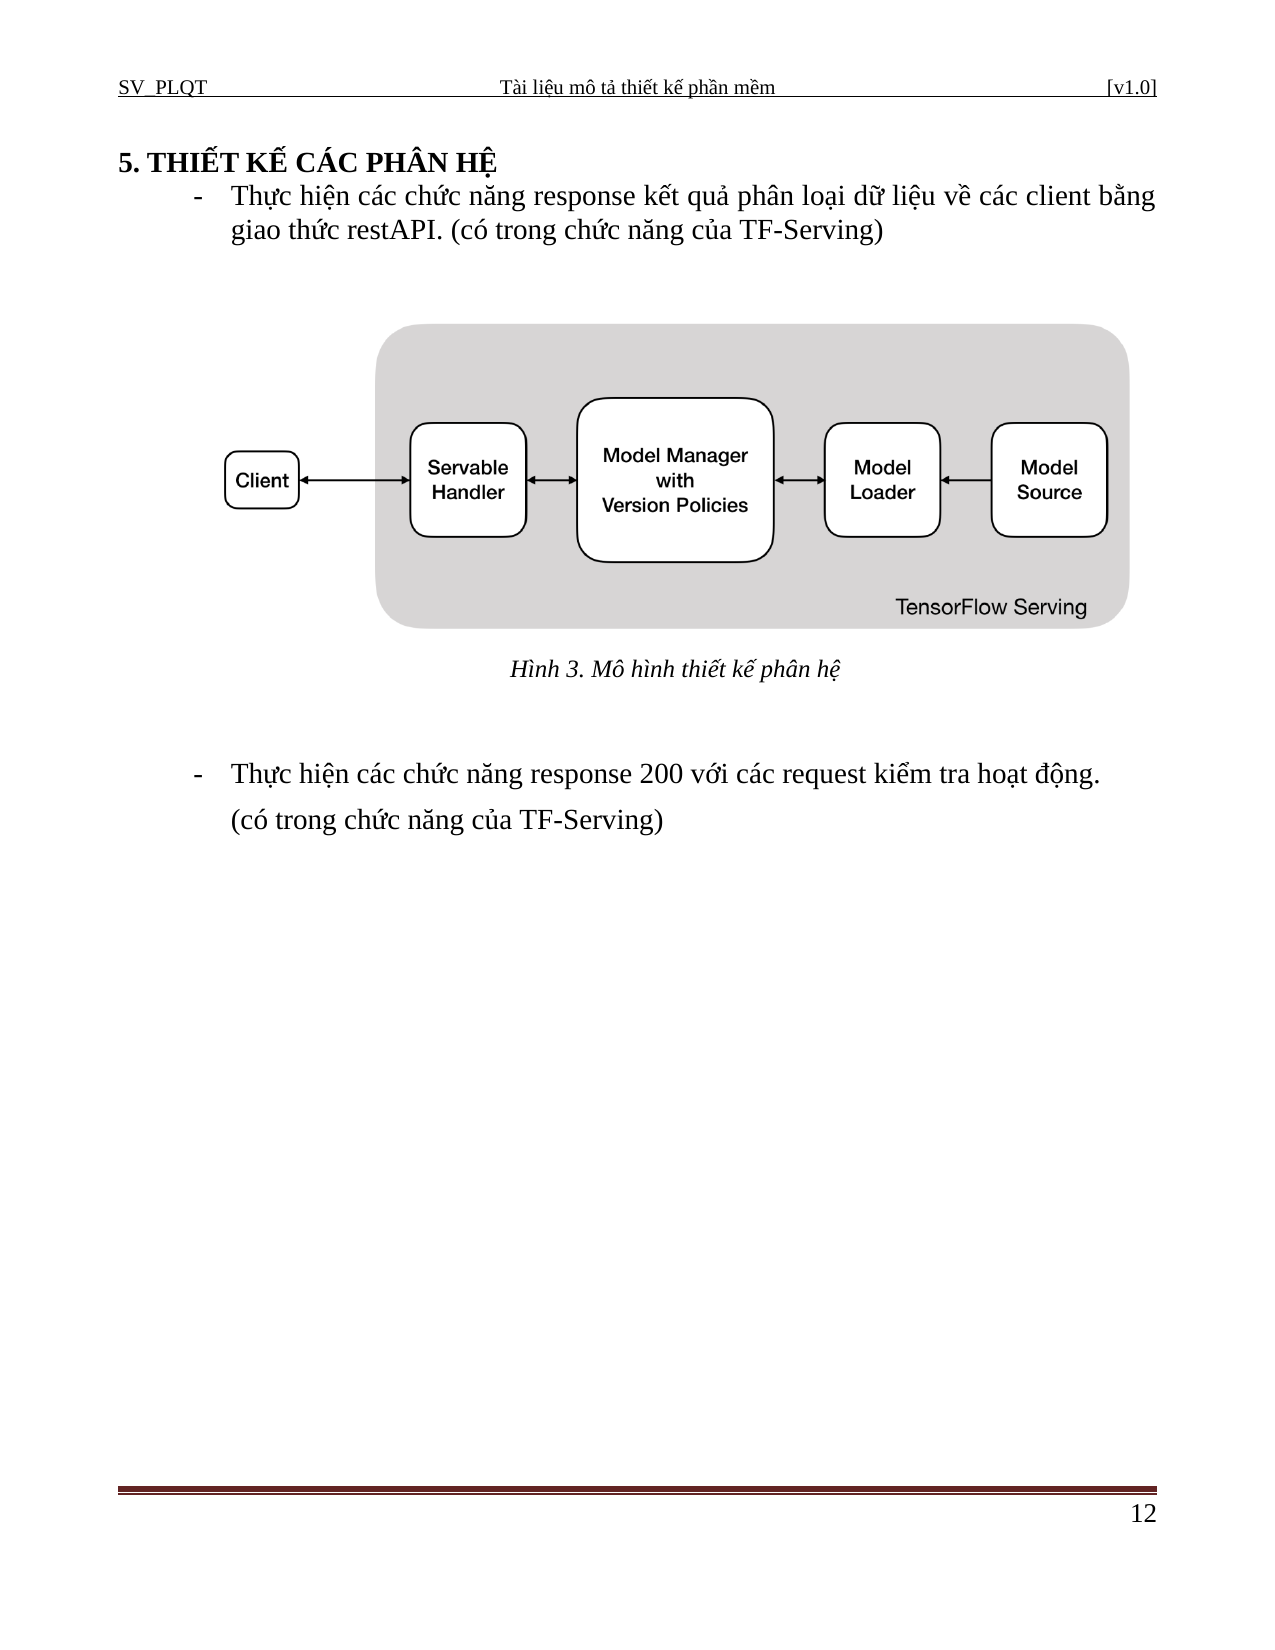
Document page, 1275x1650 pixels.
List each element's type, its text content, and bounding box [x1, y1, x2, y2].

text Hình 3. Mô hình thiết kế phân hệ [118, 654, 1157, 683]
text (có trong chức năng của TF-Serving) [231, 802, 1157, 835]
picture [214, 304, 1136, 642]
list Thực hiện các chức năng response kết quả phân loại dữ liệu về các client bằng giao thức restAPI. (có trong chức năng của TF-Serving) [193, 178, 1157, 246]
subtitle 5. THIẾT KẾ CÁC PHÂN HỆ [118, 145, 1157, 178]
list Thực hiện các chức năng response 200 với các request kiểm tra hoạt động. [193, 756, 1157, 789]
